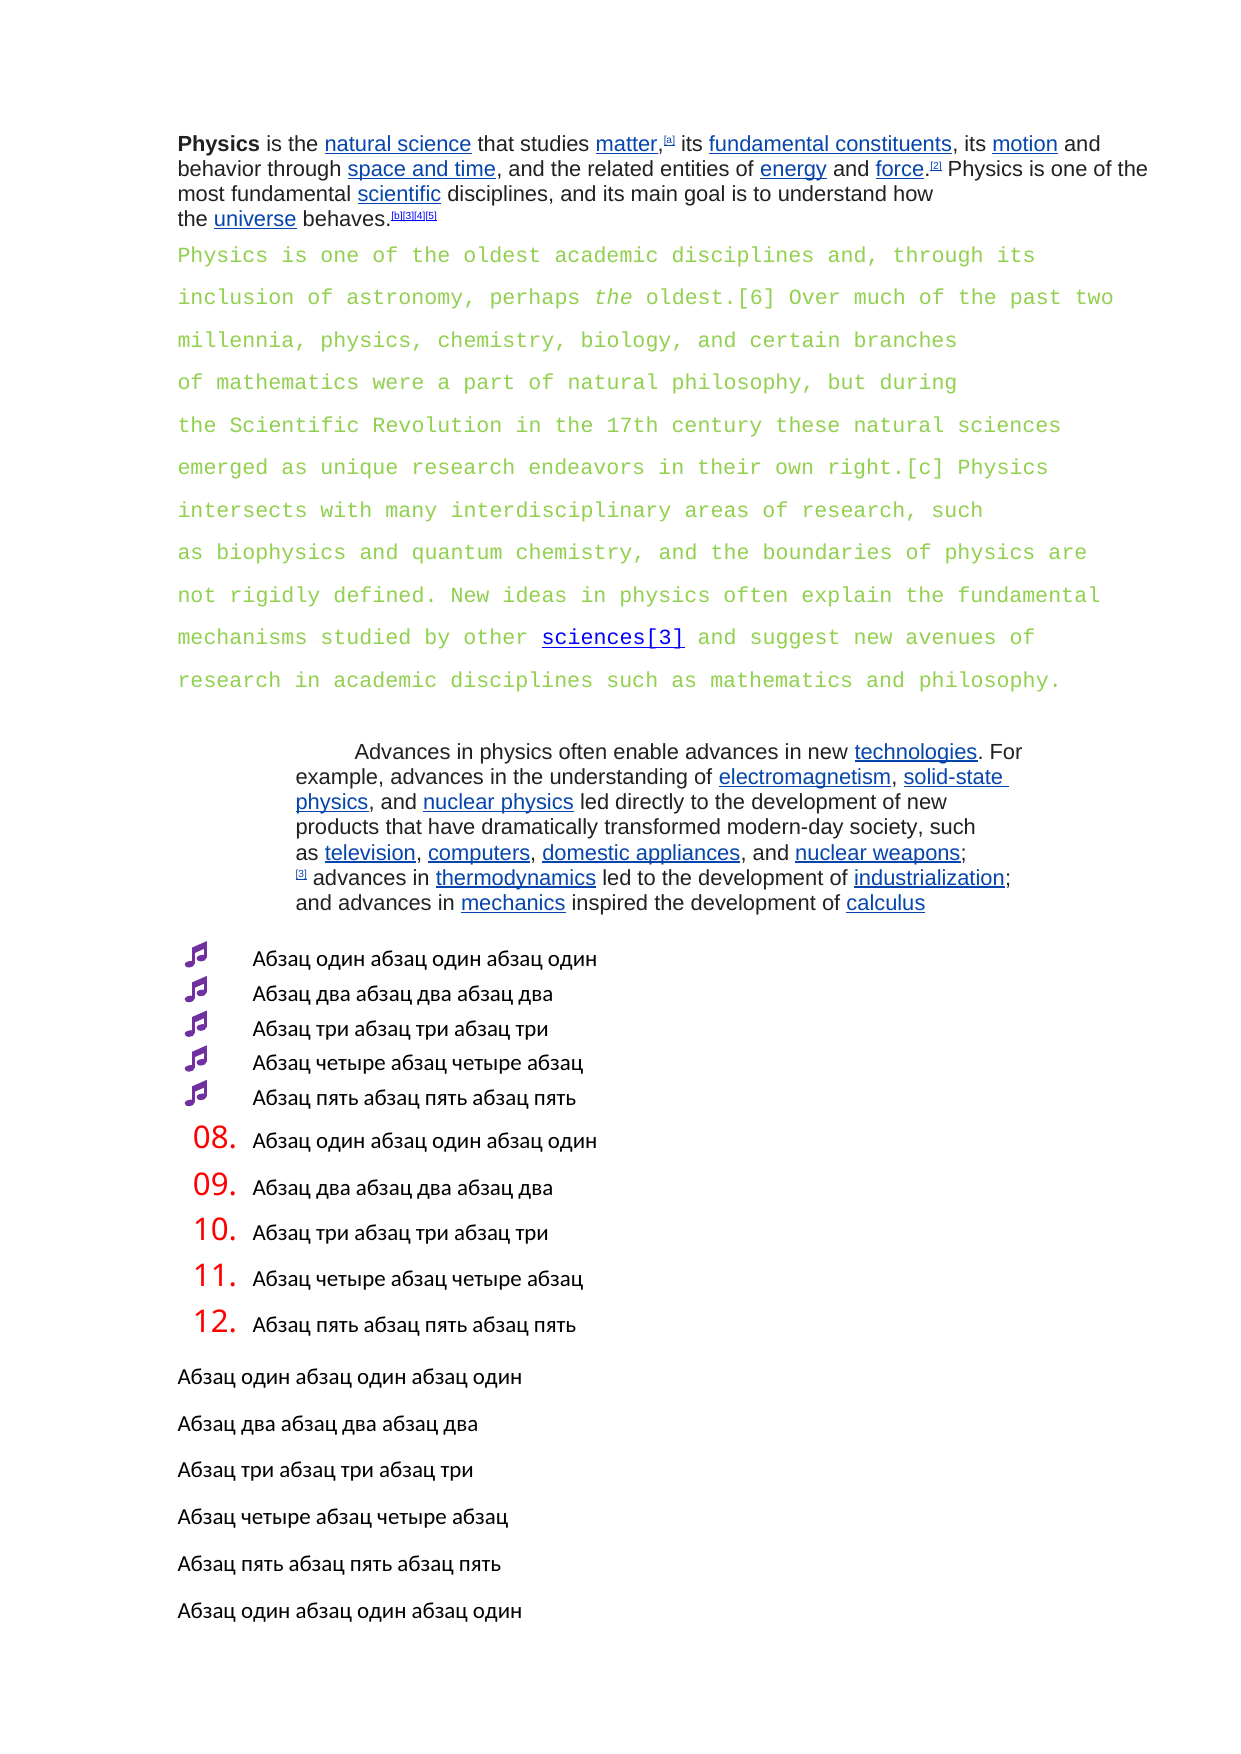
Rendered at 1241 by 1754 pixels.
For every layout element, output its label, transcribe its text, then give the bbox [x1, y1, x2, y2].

list Абзац четыре абзац четыре абзац [215, 1253, 1152, 1296]
text Physics is one of the oldest academic disciplines and, through its inclusion of astronomy, perhaps the oldest.[6] Over much of the past two millennia, physics, chemistry, biology, and certain branches of mathematics were a part of natural philosophy, but during the Scientific Revolution in the 17th century these natural sciences emerged as unique research endeavors in their own right.[c] Physics intersects with many interdisciplinary areas of research, such as biophysics and quantum chemistry, and the boundaries of physics are not rigidly defined. New ideas in physics often explain the fundamental mechanisms studied by other sciences[3] and suggest new avenues of research in academic disciplines such as mathematics and philosophy. [177, 244, 1152, 711]
list Абзац два абзац два абзац два [215, 1161, 1152, 1204]
text Physics is the natural science that studies matter,[a] its fundamental constituents, its motion and behavior through space and time, and the related entities of energy and force.[2] Physics is one of the most fundamental scientific disciplines, and its main goal is to understand how the universe behaves.[b][3][4][5] [177, 131, 1152, 231]
text Абзац четыре абзац четыре абзац [177, 1502, 1152, 1531]
list Абзац один абзац один абзац один [215, 1116, 1152, 1158]
list Абзац пять абзац пять абзац пять [215, 1081, 1152, 1113]
list Абзац два абзац два абзац два [215, 977, 1152, 1009]
text Абзац один абзац один абзац один [177, 1596, 1152, 1624]
text Абзац два абзац два абзац два [177, 1409, 1152, 1437]
list Абзац один абзац один абзац один [215, 942, 1152, 974]
list Абзац пять абзац пять абзац пять [215, 1299, 1152, 1342]
list Абзац три абзац три абзац три [215, 1207, 1152, 1250]
text Абзац один абзац один абзац один [177, 1362, 1152, 1390]
text Абзац пять абзац пять абзац пять [177, 1549, 1152, 1577]
list Абзац четыре абзац четыре абзац [215, 1046, 1152, 1078]
text Абзац три абзац три абзац три [177, 1456, 1152, 1484]
list Абзац три абзац три абзац три [215, 1011, 1152, 1044]
text Advances in physics often enable advances in new technologies. For example, advances in the understanding of electromagnetism, solid-state physics, and nuclear physics led directly to the development of new products that have dramatically transformed modern-day society, such as television, computers, domestic appliances, and nuclear weapons;[3] advances in thermodynamics led to the development of industrialization; and advances in mechanics inspired the development of calculus [295, 738, 1033, 915]
